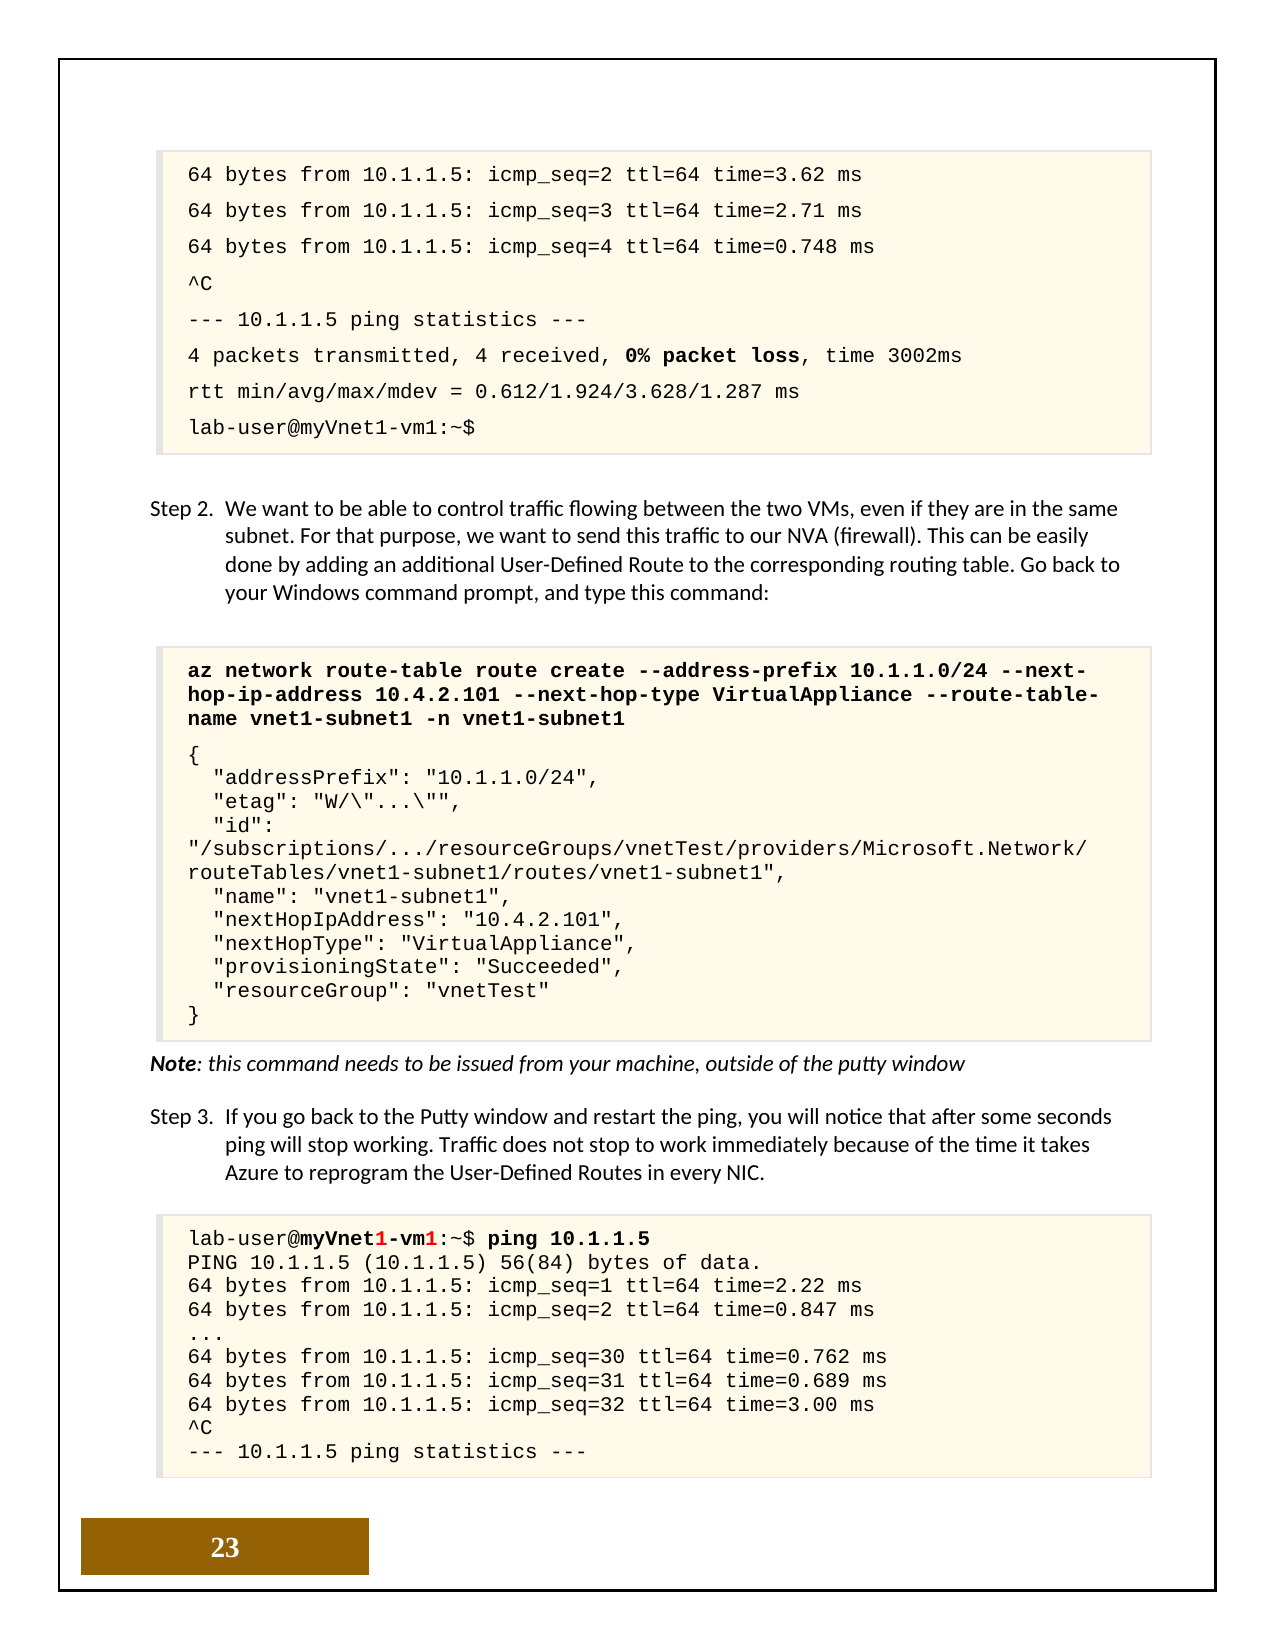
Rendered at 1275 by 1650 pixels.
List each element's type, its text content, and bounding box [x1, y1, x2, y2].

list We want to be able to control traffic flowing between the two VMs, even if they are in the same subnet. For that purpose, we want to send this traffic to our NVA (firewall). This can be easily done by adding an additional User-Defined Route to the corresponding routing table. Go back to your Windows command prompt, and type this command: [150, 494, 1125, 606]
text "resourceGroup": "vnetTest" [163, 966, 1150, 990]
text 64 bytes from 10.1.1.5: icmp_seq=4 ttl=64 time=0.748 ms [163, 222, 1150, 258]
list If you go back to the Putty window and restart the ping, you will notice that after some seconds ping will stop working. Traffic does not stop to work immediately because of the time it takes Azure to reprogram the User-Defined Routes in every NIC. [150, 1102, 1125, 1186]
text "etag": "W/\"...\"", [163, 777, 1150, 801]
text rtt min/avg/max/mdev = 0.612/1.924/3.628/1.287 ms [163, 367, 1150, 403]
text Note: this command needs to be issued from your machine, outside of the putty window [150, 1042, 1125, 1077]
text "addressPrefix": "10.1.1.0/24", [163, 753, 1150, 777]
text 64 bytes from 10.1.1.5: icmp_seq=32 ttl=64 time=3.00 ms [163, 1379, 1150, 1403]
text ... [163, 1308, 1150, 1332]
text PING 10.1.1.5 (10.1.1.5) 56(84) bytes of data. [163, 1238, 1150, 1261]
text "nextHopType": "VirtualAppliance", [163, 919, 1150, 942]
text --- 10.1.1.5 ping statistics --- [163, 1427, 1150, 1477]
text ^C [163, 1403, 1150, 1427]
text 4 packets transmitted, 4 received, 0% packet loss, time 3002ms [163, 331, 1150, 367]
text "nextHopIpAddress": "10.4.2.101", [163, 895, 1150, 919]
text 64 bytes from 10.1.1.5: icmp_seq=1 ttl=64 time=2.22 ms [163, 1261, 1150, 1285]
text } [163, 990, 1150, 1040]
text "provisioningState": "Succeeded", [163, 942, 1150, 966]
text lab-user@myVnet1-vm1:~$ ping 10.1.1.5 [163, 1216, 1150, 1238]
text "name": "vnet1-subnet1", [163, 872, 1150, 895]
text { [163, 730, 1150, 753]
text "id": "/subscriptions/.../resourceGroups/vnetTest/providers/Microsoft.Network/routeTables/vnet1-subnet1/routes/vnet1-subnet1", [163, 801, 1150, 872]
text 64 bytes from 10.1.1.5: icmp_seq=2 ttl=64 time=3.62 ms [163, 152, 1150, 186]
text lab-user@myVnet1-vm1:~$ [163, 403, 1150, 453]
text 64 bytes from 10.1.1.5: icmp_seq=31 ttl=64 time=0.689 ms [163, 1356, 1150, 1379]
text 64 bytes from 10.1.1.5: icmp_seq=30 ttl=64 time=0.762 ms [163, 1332, 1150, 1356]
text ^C [163, 258, 1150, 294]
text az network route-table route create --address-prefix 10.1.1.0/24 --next-hop-ip-address 10.4.2.101 --next-hop-type VirtualAppliance --route-table-name vnet1-subnet1 -n vnet1-subnet1 [163, 648, 1150, 730]
text 64 bytes from 10.1.1.5: icmp_seq=2 ttl=64 time=0.847 ms [163, 1285, 1150, 1308]
text 64 bytes from 10.1.1.5: icmp_seq=3 ttl=64 time=2.71 ms [163, 186, 1150, 222]
text --- 10.1.1.5 ping statistics --- [163, 294, 1150, 331]
